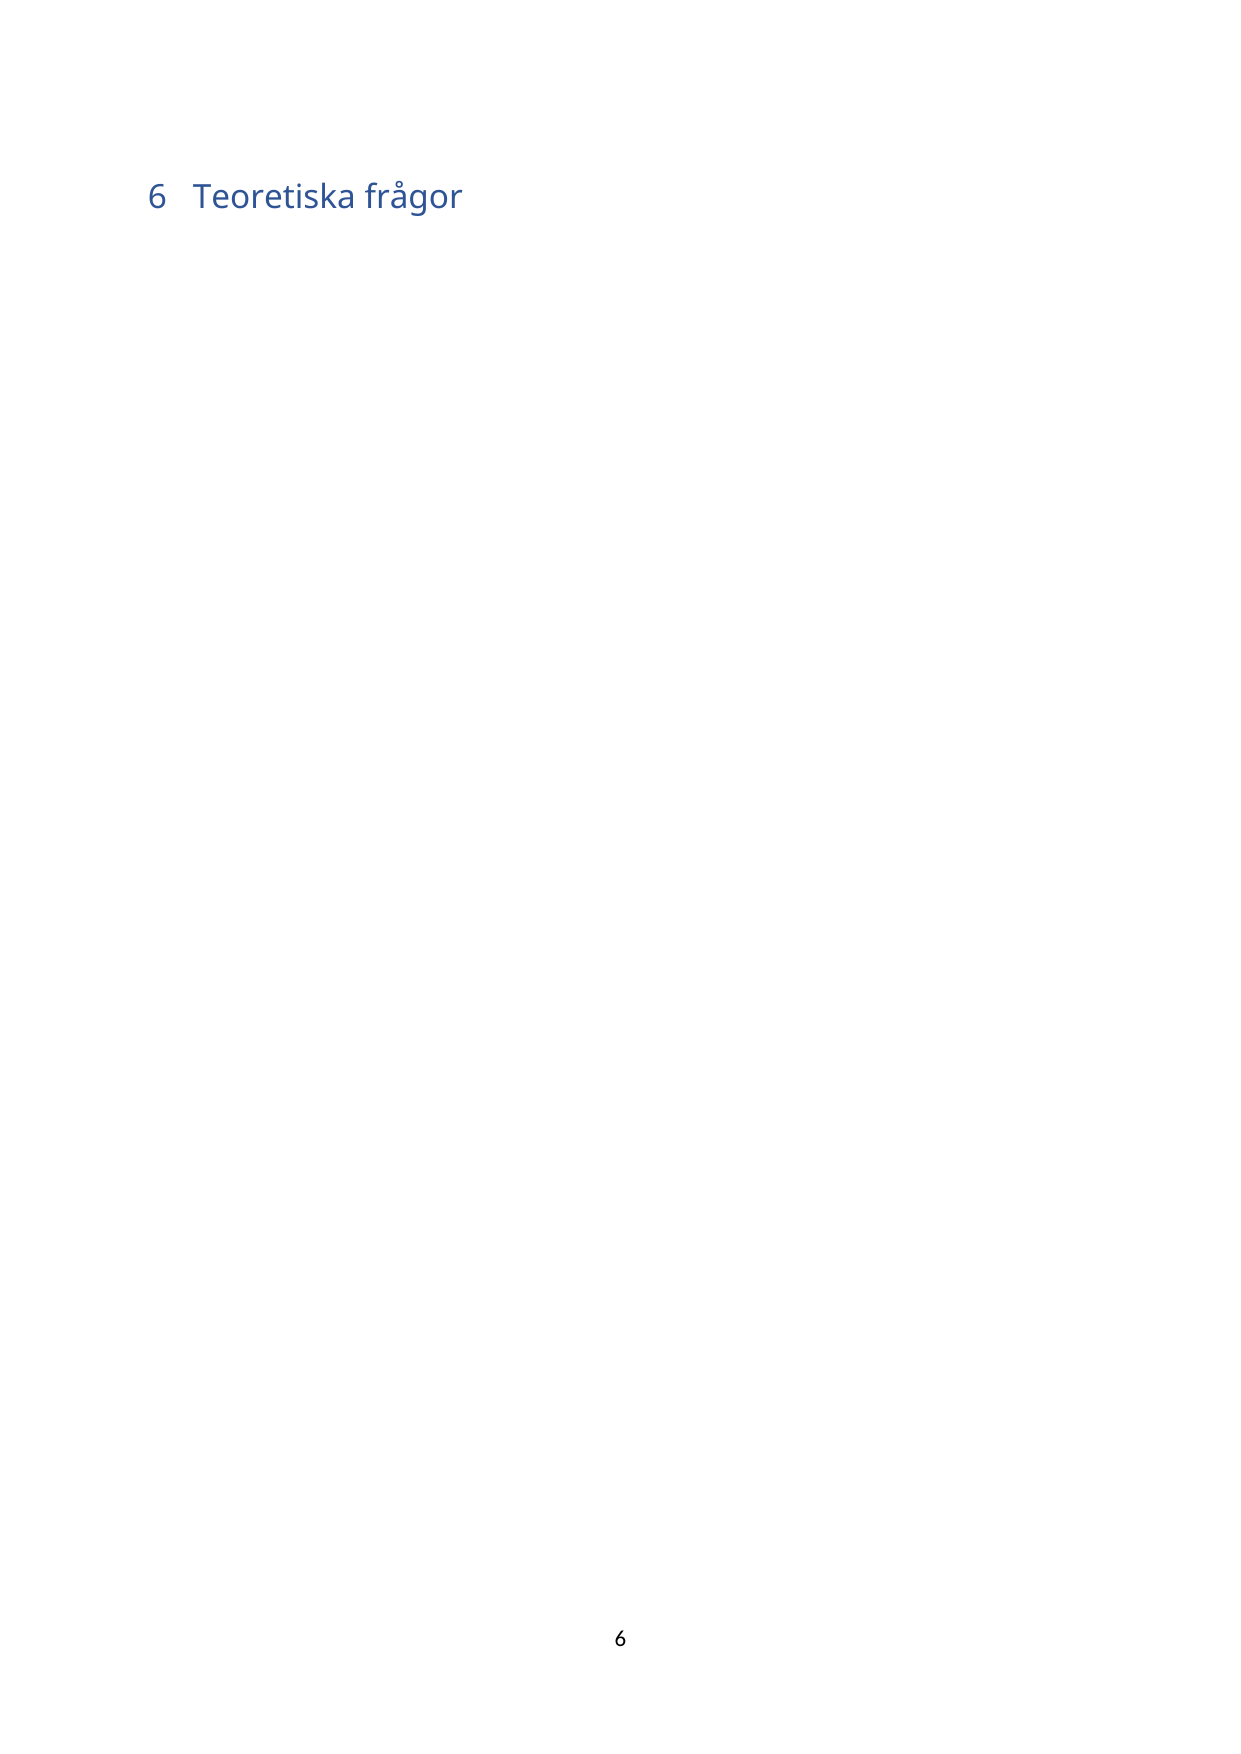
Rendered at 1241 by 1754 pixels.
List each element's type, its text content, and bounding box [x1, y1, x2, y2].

subtitle Teoretiska frågor [148, 173, 1093, 218]
